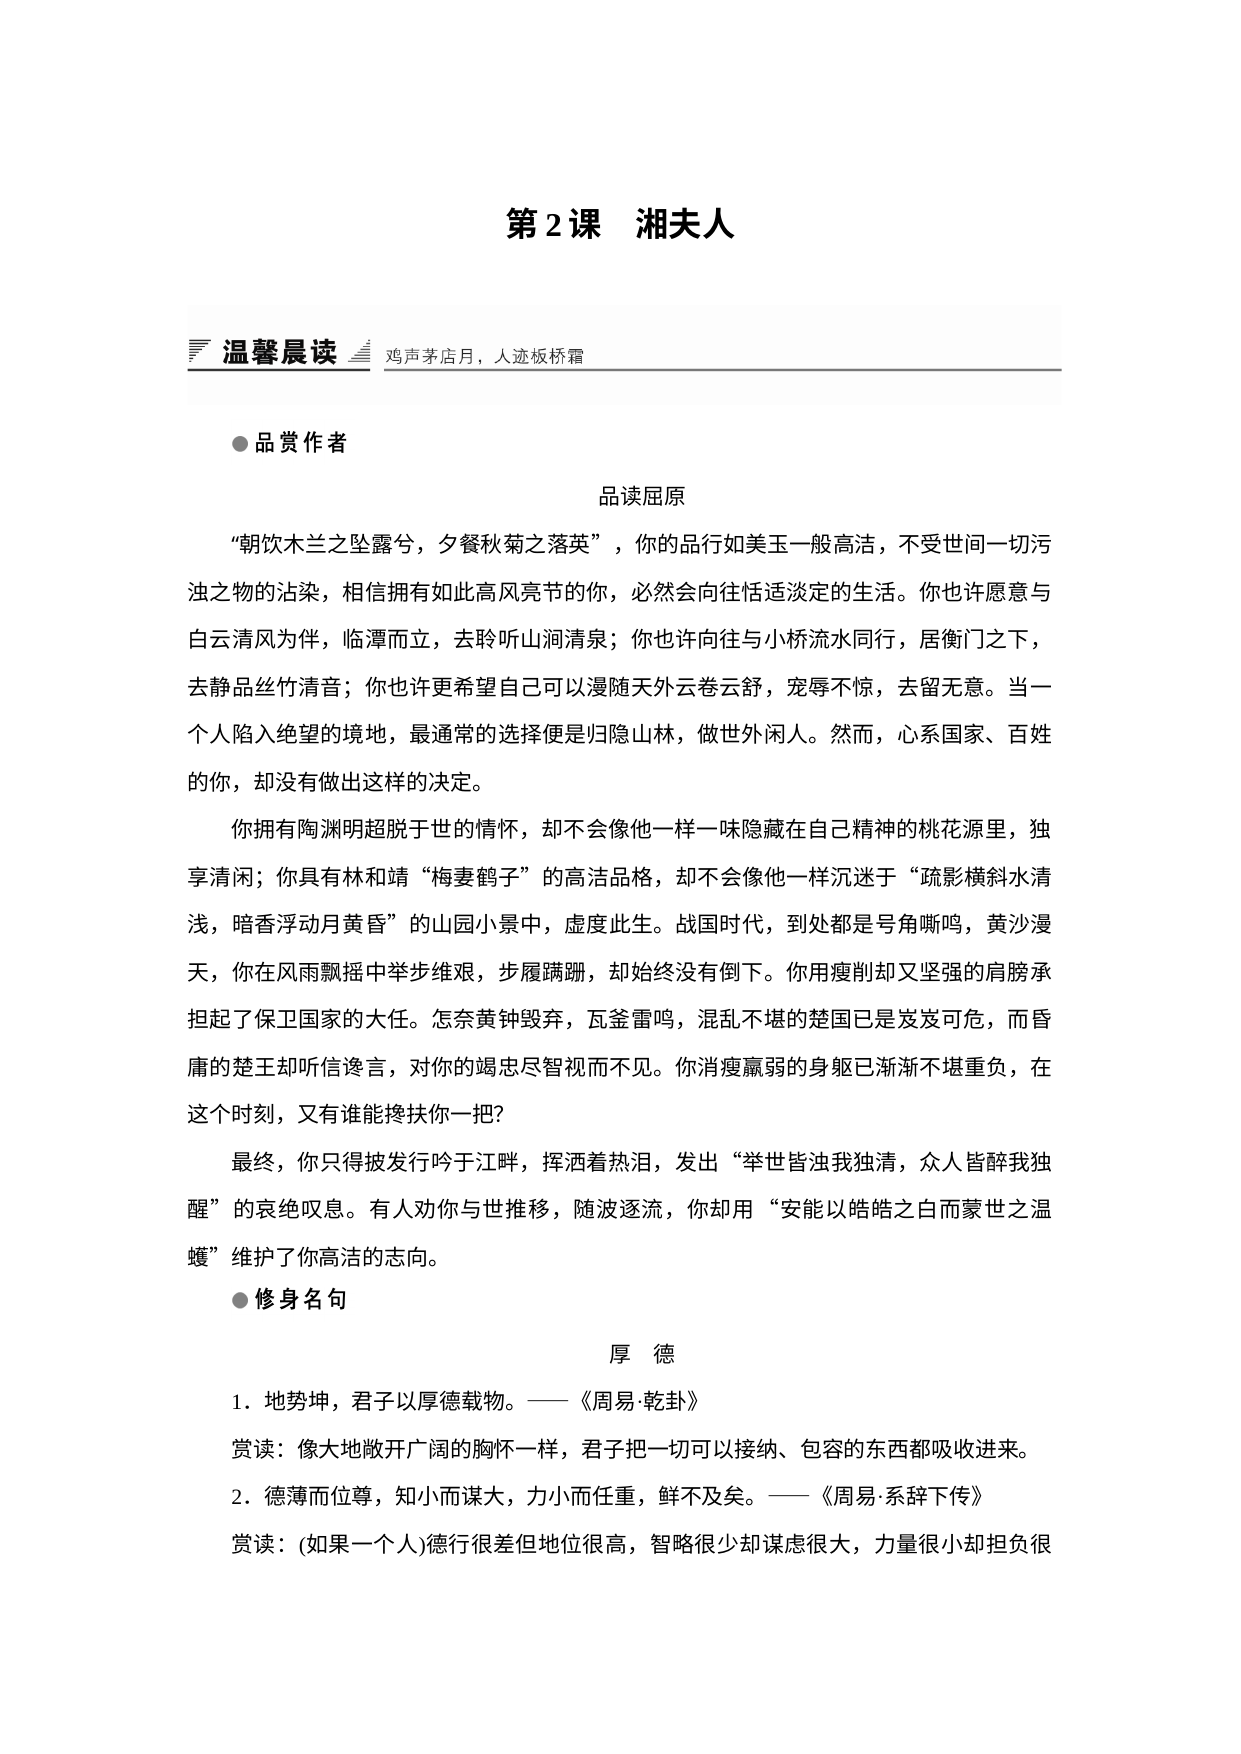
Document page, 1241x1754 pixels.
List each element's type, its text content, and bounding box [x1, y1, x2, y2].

picture [231, 1287, 356, 1322]
text 2．德薄而位尊，知小而谋大，力小而任重，鲜不及矣。——《周易·系辞下传》 [187, 1479, 1053, 1511]
picture [231, 419, 356, 465]
text 你拥有陶渊明超脱于世的情怀，却不会像他一样一味隐藏在自己精神的桃花源里，独享清闲；你具有林和靖“梅妻鹤子”的高洁品格，却不会像他一样沉迷于“疏影横斜水清浅，暗香浮动月黄昏”的山园小景中，虚度此生。战国时代，到处都是号角嘶鸣，黄沙漫天，你在风雨飘摇中举步维艰，步履蹒跚，却始终没有倒下。你用瘦削却又坚强的肩膀承担起了保卫国家的大任。怎奈黄钟毁弃，瓦釜雷鸣，混乱不堪的楚国已是岌岌可危，而昏庸的楚王却听信谗言，对你的竭忠尽智视而不见。你消瘦羸弱的身躯已渐渐不堪重负，在这个时刻，又有谁能搀扶你一把？ [187, 812, 1053, 1129]
subtitle 第2课 湘夫人 [187, 189, 1053, 254]
text 品读屈原 [187, 479, 1053, 511]
picture [187, 305, 1062, 405]
text 最终，你只得披发行吟于江畔，挥洒着热泪，发出“举世皆浊我独清，众人皆醉我独醒”的哀绝叹息。有人劝你与世推移，随波逐流，你却用“安能以皓皓之白而蒙世之温蠖”维护了你高洁的志向。 [187, 1144, 1053, 1271]
text 1．地势坤，君子以厚德载物。——《周易·乾卦》 [187, 1384, 1053, 1416]
text 赏读：像大地敞开广阔的胸怀一样，君子把一切可以接纳、包容的东西都吸收进来。 [187, 1432, 1053, 1463]
text 厚 德 [187, 1337, 1053, 1368]
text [187, 1527, 1053, 1558]
text “朝饮木兰之坠露兮，夕餐秋菊之落英”，你的品行如美玉一般高洁，不受世间一切污浊之物的沾染，相信拥有如此高风亮节的你，必然会向往恬适淡定的生活。你也许愿意与白云清风为伴，临潭而立，去聆听山涧清泉；你也许向往与小桥流水同行，居衡门之下，去静品丝竹清音；你也许更希望自己可以漫随天外云卷云舒，宠辱不惊，去留无意。当一个人陷入绝望的境地，最通常的选择便是归隐山林，做世外闲人。然而，心系国家、百姓的你，却没有做出这样的决定。 [187, 527, 1053, 796]
